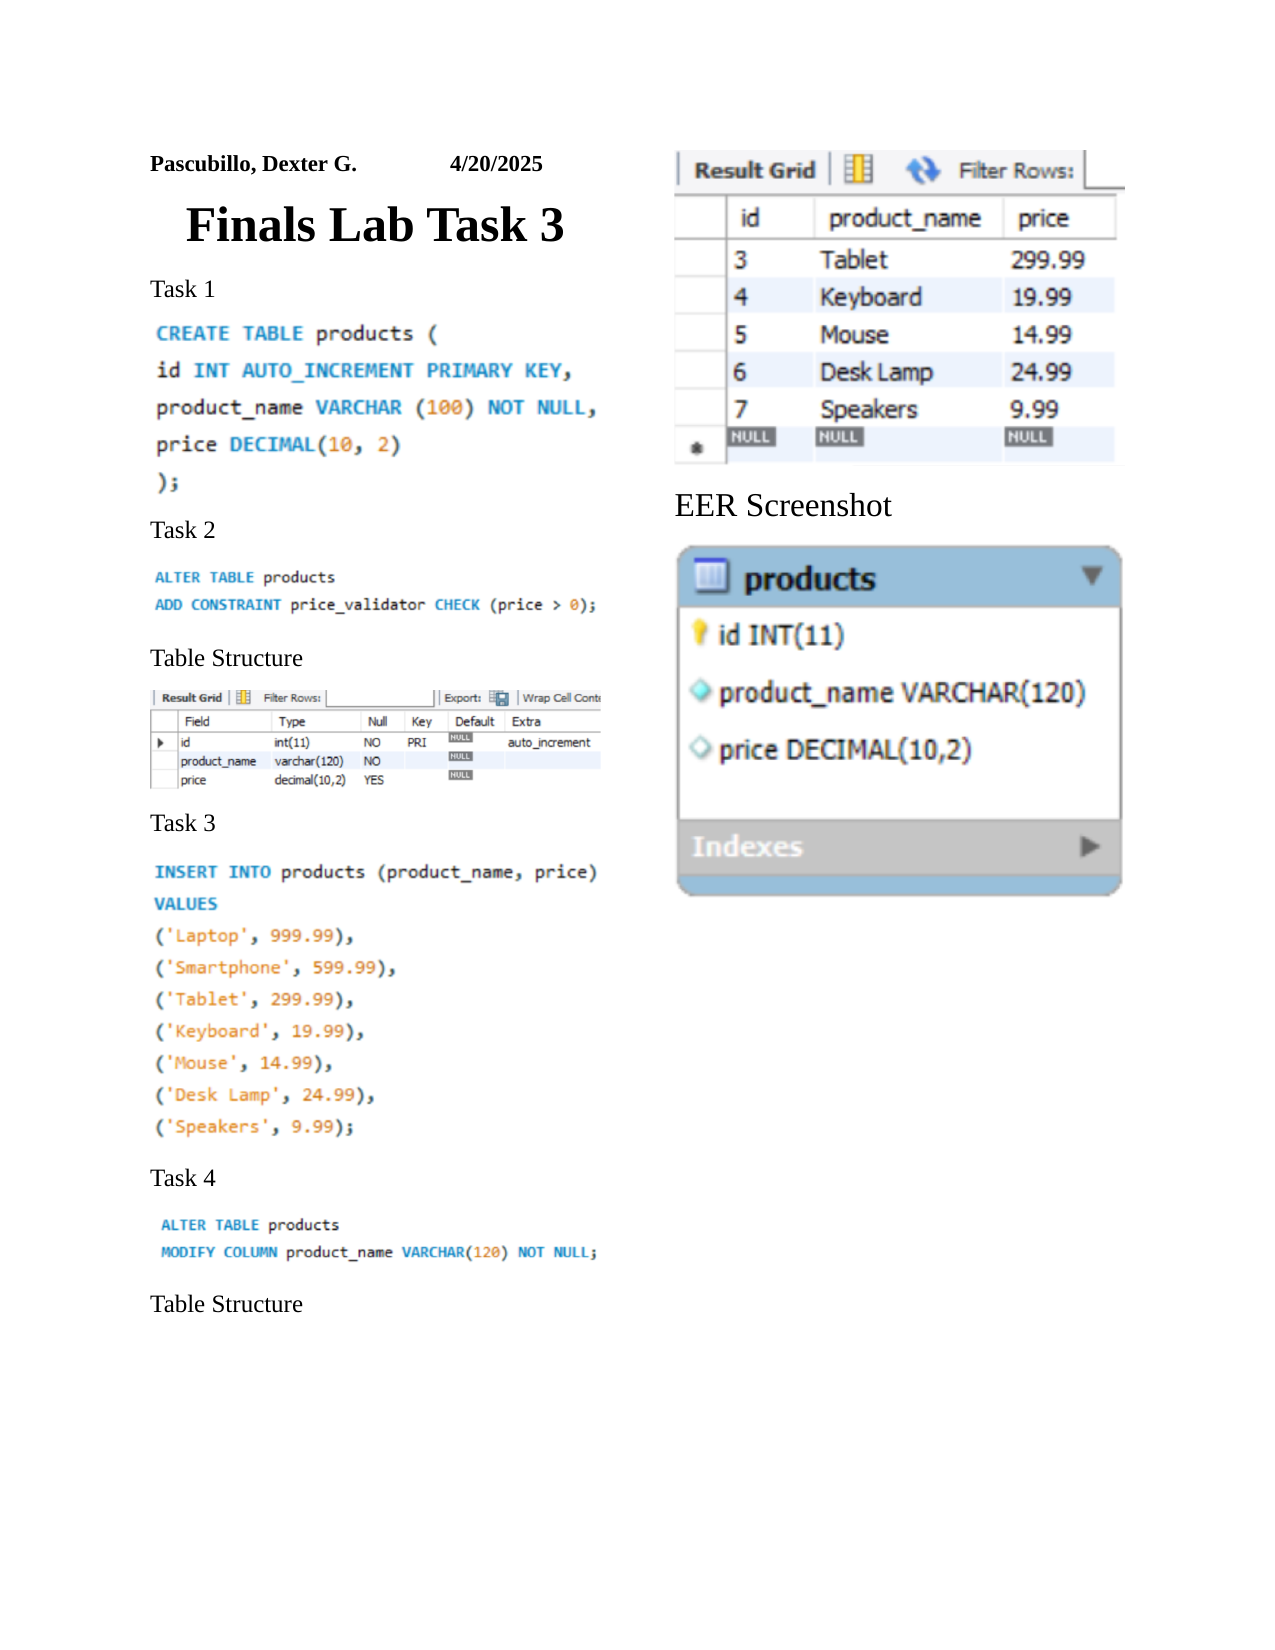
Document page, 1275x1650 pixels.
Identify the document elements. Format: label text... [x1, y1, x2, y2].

text Task 4 [150, 1163, 601, 1191]
text Task 1 [150, 274, 601, 303]
text Task 3 [150, 808, 601, 837]
text Pascubillo, Dexter G. 4/20/2025 [150, 150, 601, 176]
text Finals Lab Task 3 [150, 195, 601, 253]
picture [150, 562, 601, 624]
picture [150, 321, 601, 496]
picture [150, 1210, 601, 1271]
picture [674, 150, 1125, 466]
picture [150, 855, 601, 1144]
text Table Structure [150, 643, 601, 671]
text Table Structure [150, 1289, 601, 1318]
picture [150, 690, 601, 790]
text Task 2 [150, 515, 601, 543]
text EER Screenshot [674, 485, 1125, 523]
picture [674, 542, 1125, 900]
